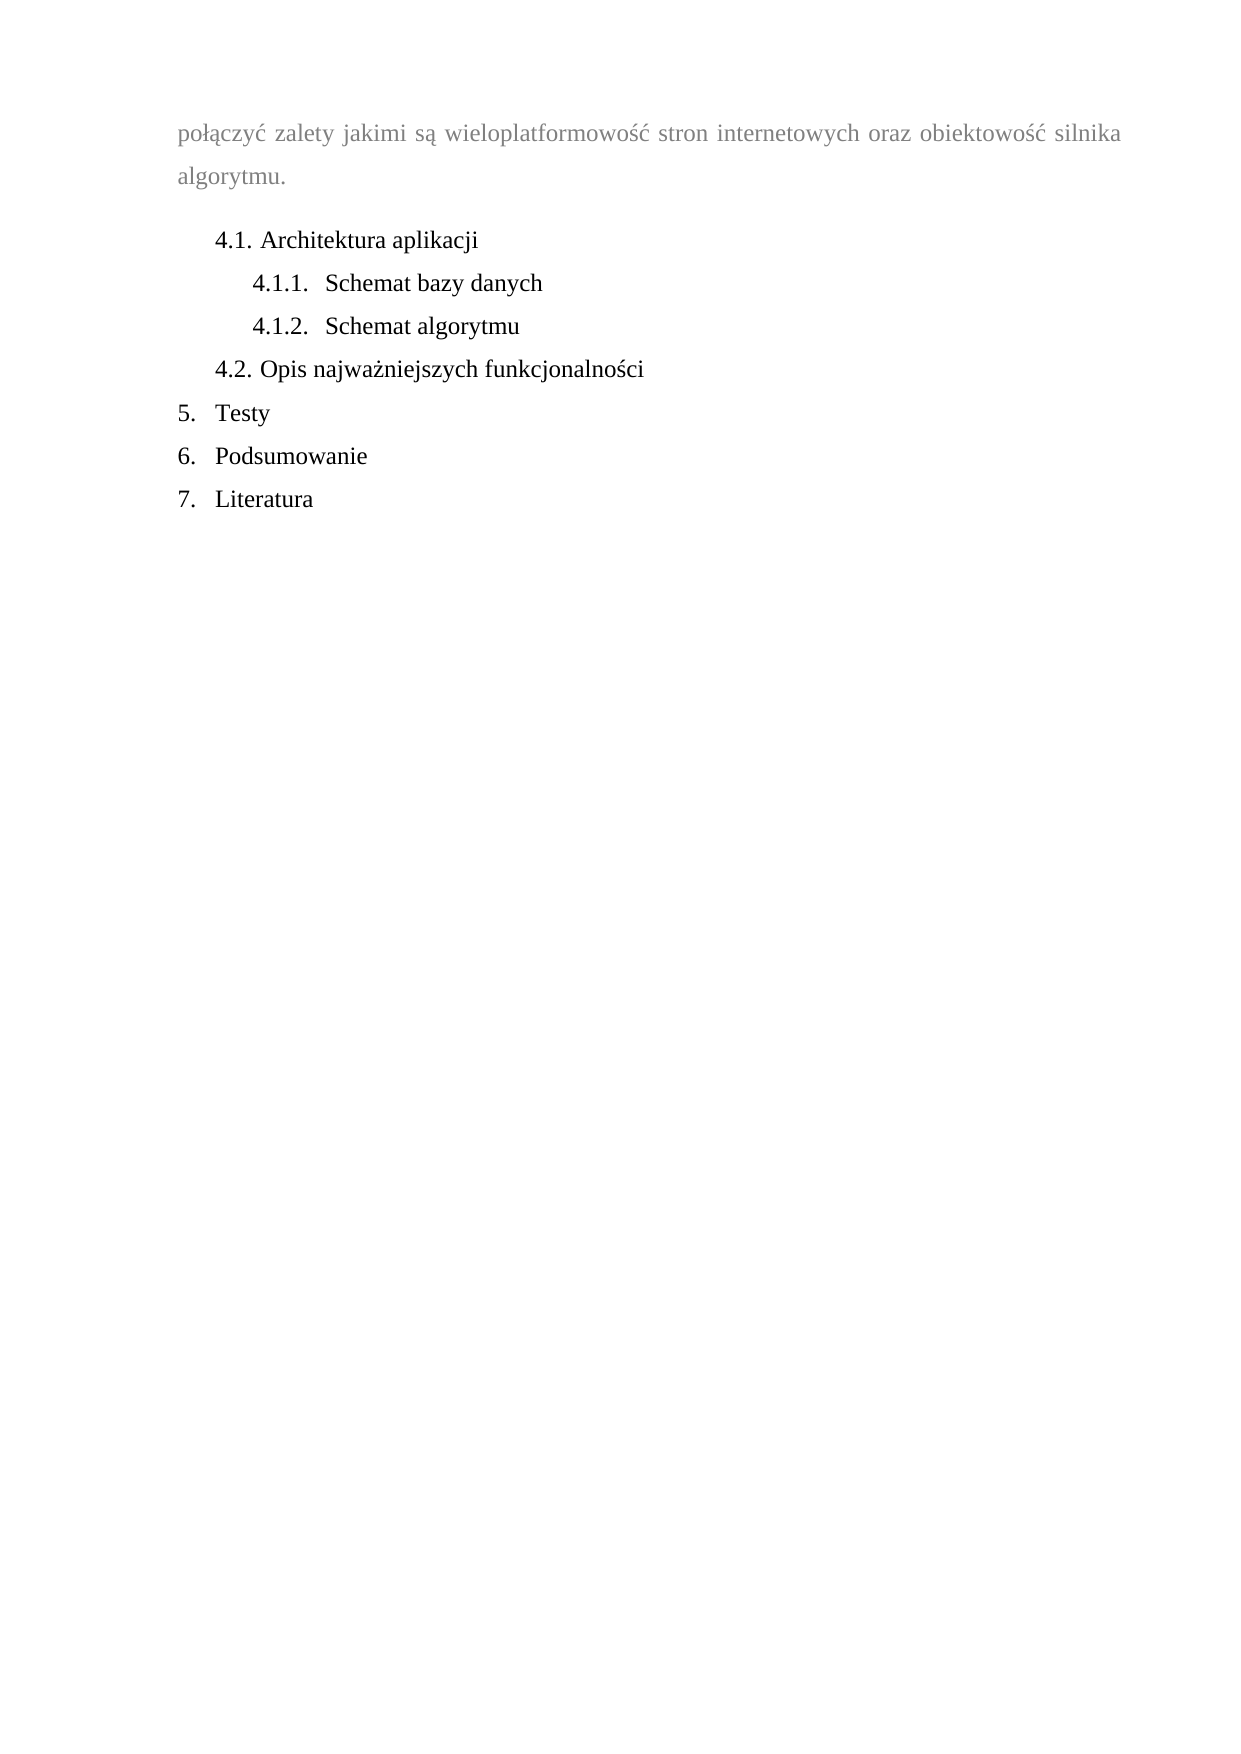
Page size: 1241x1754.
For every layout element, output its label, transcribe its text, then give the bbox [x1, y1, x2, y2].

list Schemat bazy danych [252, 268, 1122, 297]
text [177, 118, 1122, 190]
list Podsumowanie [177, 441, 1122, 469]
list Literatura [177, 484, 1122, 513]
list Schemat algorytmu [252, 311, 1122, 340]
list Opis najważniejszych funkcjonalności [215, 354, 1122, 383]
list Architektura aplikacji [215, 225, 1122, 254]
list Testy [177, 398, 1122, 426]
